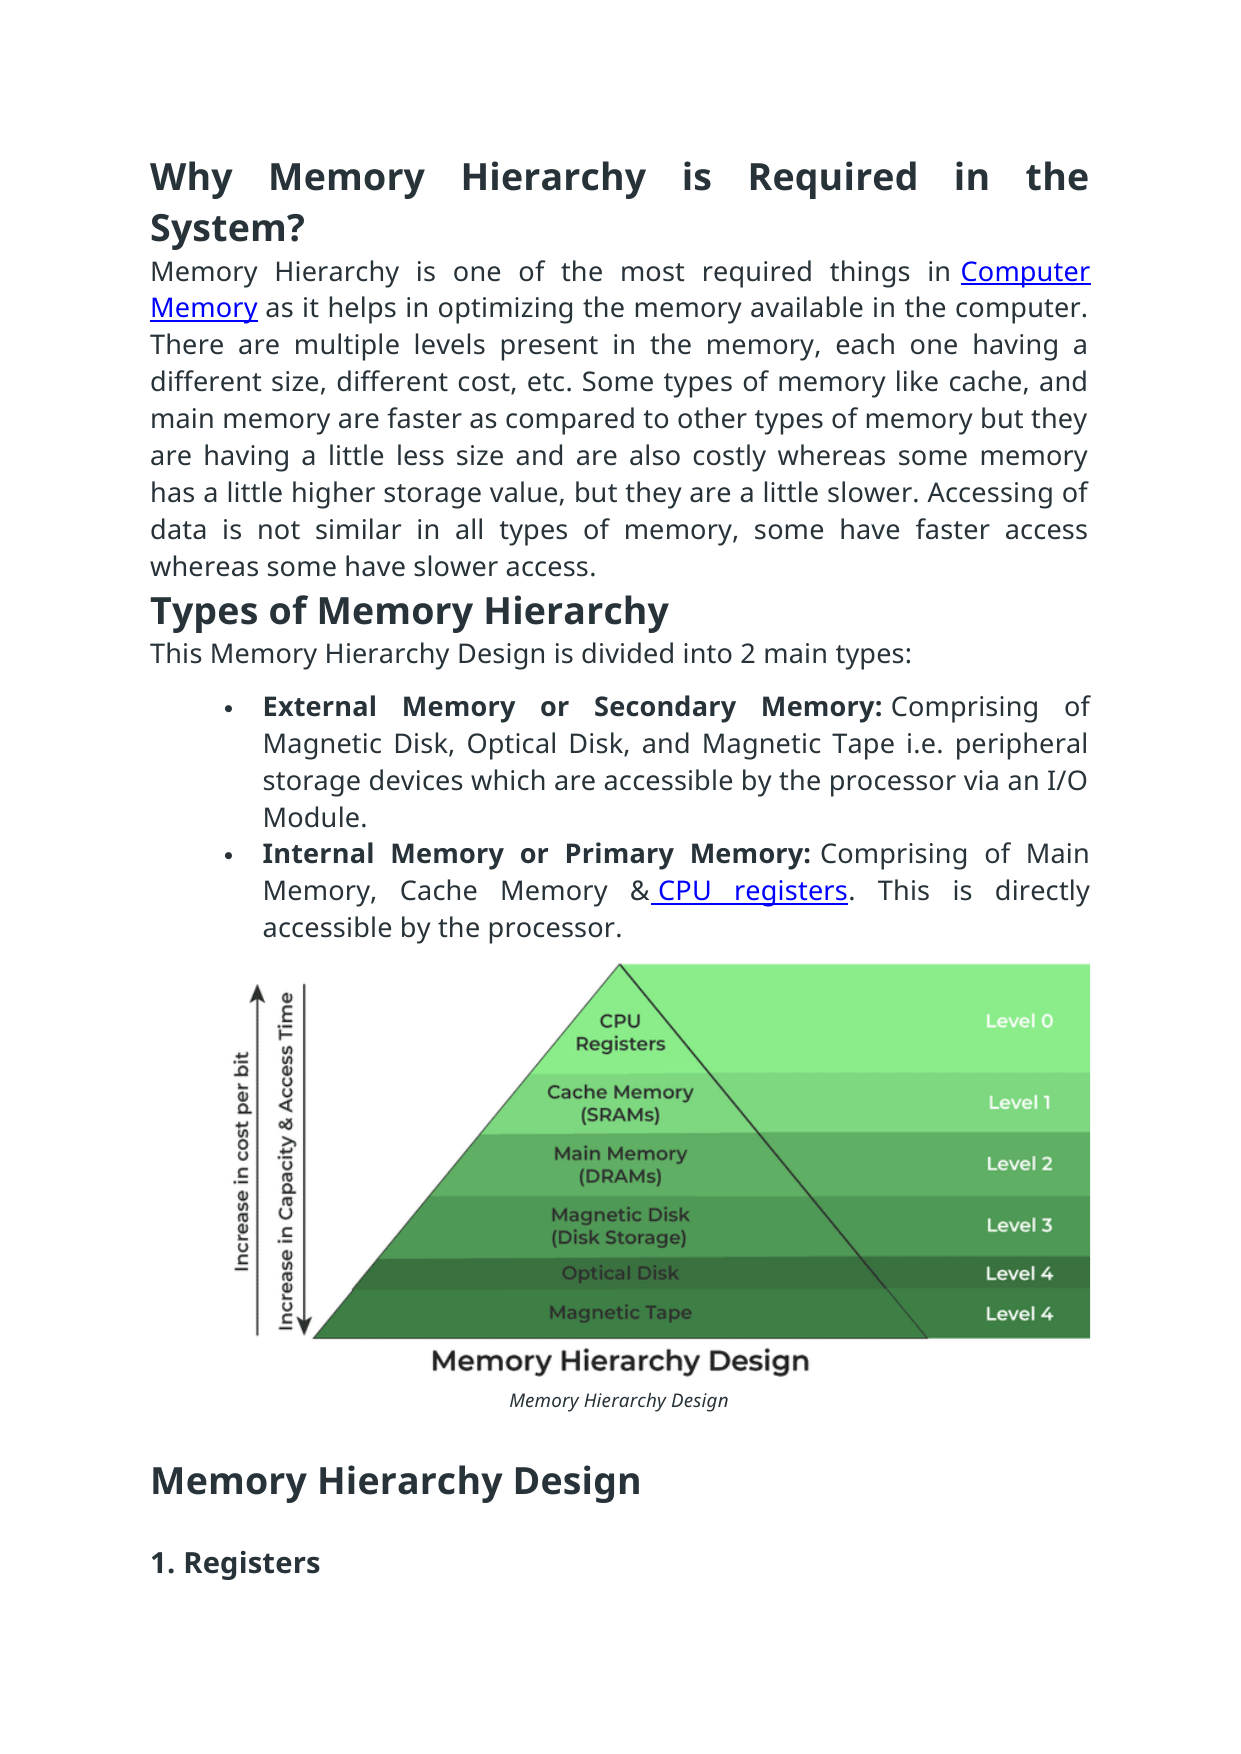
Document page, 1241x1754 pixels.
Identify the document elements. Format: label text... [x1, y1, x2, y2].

list External Memory or Secondary Memory: Comprising of Magnetic Disk, Optical Disk, and Magnetic Tape i.e. peripheral storage devices which are accessible by the processor via an I/O Module. [225, 687, 1090, 835]
picture [150, 945, 1091, 1388]
text Memory Hierarchy is one of the most required things in Computer Memory as it helps in optimizing the memory available in the computer. There are multiple levels present in the memory, each one having a different size, different cost, etc. Some types of memory like cache, and main memory are faster as compared to other types of memory but they are having a little less size and are also costly whereas some memory has a little higher storage value, but they are a little slower. Accessing of data is not similar in all types of memory, some have faster access whereas some have slower access. [150, 252, 1090, 584]
list Internal Memory or Primary Memory: Comprising of Main Memory, Cache Memory & CPU registers. This is directly accessible by the processor. [225, 835, 1090, 945]
text 1. Registers [150, 1543, 1090, 1582]
text Why Memory Hierarchy is Required in the System? [150, 150, 1090, 252]
text Types of Memory Hierarchy [150, 584, 1090, 635]
text This Memory Hierarchy Design is divided into 2 main types: [150, 635, 1090, 672]
text Memory Hierarchy Design [150, 1454, 1090, 1505]
text Memory Hierarchy Design [150, 1388, 1090, 1413]
